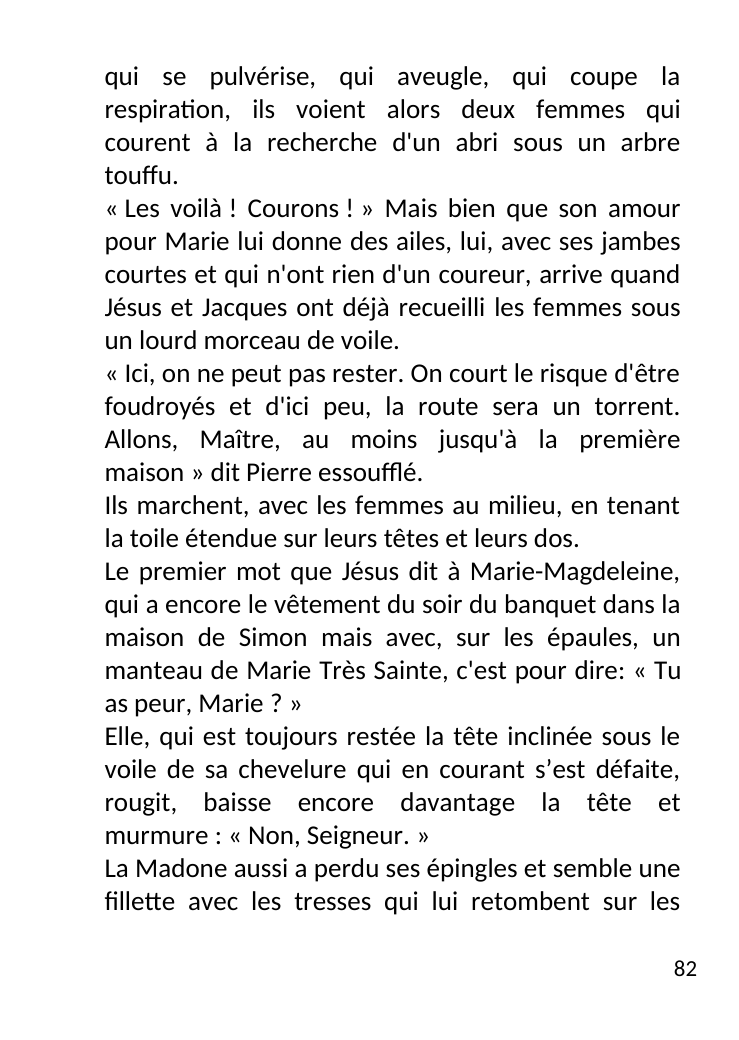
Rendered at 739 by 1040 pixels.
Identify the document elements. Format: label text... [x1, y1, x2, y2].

text « Ici, on ne peut pas rester. On court le risque d'être foudroyés et d'ici peu, la route sera un torrent. Allons, Maître, au moins jusqu'à la première maison » dit Pierre essoufflé. [104, 356, 681, 488]
text « Les voilà ! Courons ! » Mais bien que son amour pour Marie lui donne des ailes, lui, avec ses jambes courtes et qui n'ont rien d'un coureur, arrive quand Jésus et Jacques ont déjà recueilli les femmes sous un lourd morceau de voile. [104, 191, 681, 356]
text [104, 852, 681, 918]
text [104, 59, 681, 191]
text Ils marchent, avec les femmes au milieu, en tenant la toile étendue sur leurs têtes et leurs dos. [104, 488, 681, 554]
text Le premier mot que Jésus dit à Marie-Magdeleine, qui a encore le vêtement du soir du banquet dans la maison de Simon mais avec, sur les épaules, un manteau de Marie Très Sainte, c'est pour dire: « Tu as peur, Marie ? » [104, 554, 681, 719]
text Elle, qui est toujours restée la tête inclinée sous le voile de sa chevelure qui en courant s’est défaite, rougit, baisse encore davantage la tête et murmure : « Non, Seigneur. » [104, 719, 681, 852]
